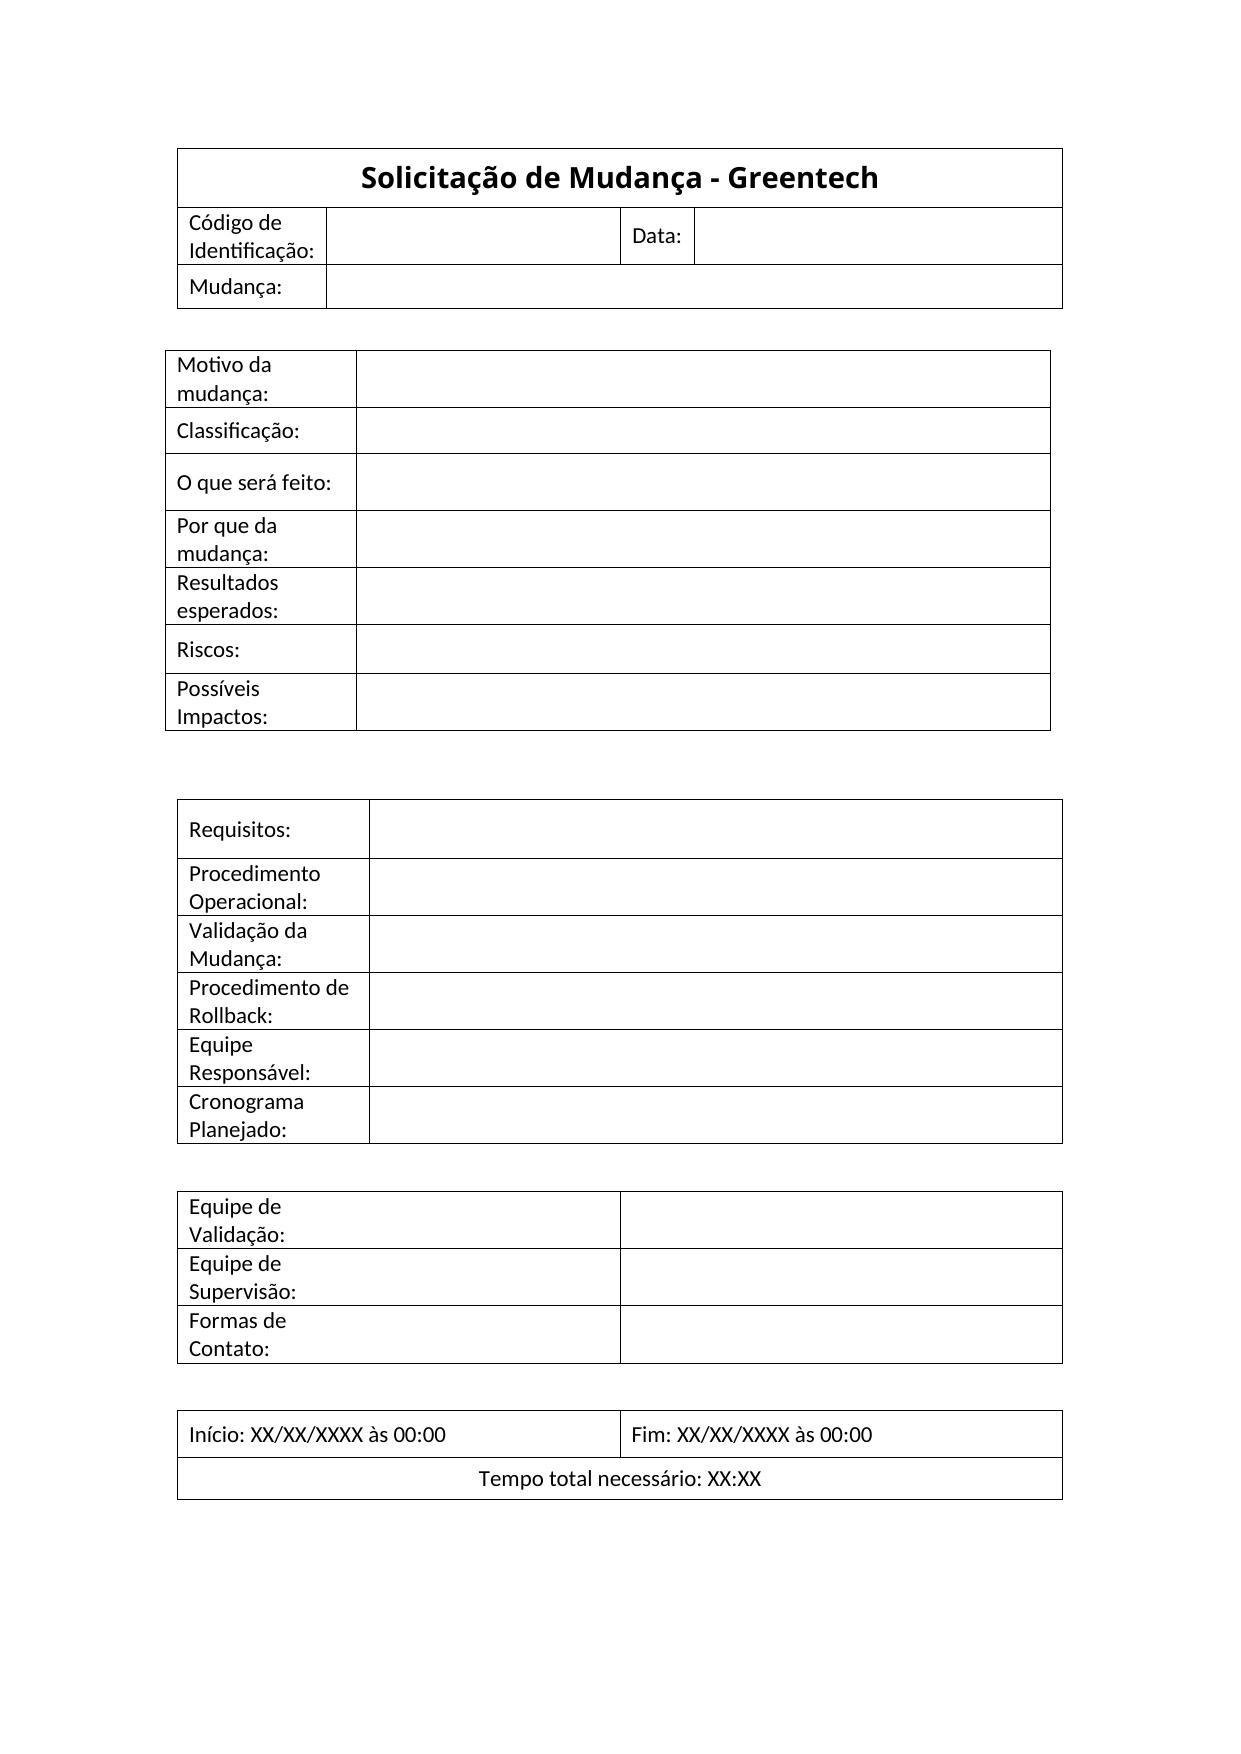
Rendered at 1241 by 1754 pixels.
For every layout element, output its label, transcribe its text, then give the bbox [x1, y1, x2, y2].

table_header Solicitação de Mudança - Greentech [178, 149, 1062, 207]
table_cell [357, 674, 1050, 730]
table_cell [370, 1030, 1062, 1086]
table_cell [695, 208, 1062, 264]
table_cell [370, 916, 1062, 972]
table_cell [370, 859, 1062, 915]
table_cell [357, 625, 1050, 673]
table_cell Código de Identificação: [178, 208, 326, 264]
table_header [621, 1192, 1062, 1248]
table_cell Procedimento Operacional: [178, 859, 369, 915]
table_cell Equipe de Supervisão: [178, 1249, 620, 1305]
table_header Requisitos: [178, 800, 369, 858]
table_cell [327, 265, 1062, 308]
table_cell [621, 1249, 1062, 1305]
table_cell Mudança: [178, 265, 326, 308]
table_cell Resultados esperados: [166, 568, 356, 624]
table_cell Data: [621, 208, 694, 264]
table_cell [357, 408, 1050, 453]
table_header Equipe de Validação: [178, 1192, 620, 1248]
table_cell Validação da Mudança: [178, 916, 369, 972]
table_cell [370, 1087, 1062, 1143]
table_cell [327, 208, 620, 264]
table_cell Classificação: [166, 408, 356, 453]
table_cell O que será feito: [166, 454, 356, 510]
table_cell [357, 568, 1050, 624]
table_cell Possíveis Impactos: [166, 674, 356, 730]
table_cell Cronograma Planejado: [178, 1087, 369, 1143]
table_cell [370, 973, 1062, 1029]
table_cell Tempo total necessário: XX:XX [178, 1458, 1062, 1498]
table_header Início: XX/XX/XXXX às 00:00 [178, 1411, 620, 1457]
table_cell [357, 511, 1050, 567]
table_header Fim: XX/XX/XXXX às 00:00 [621, 1411, 1062, 1457]
table_cell Formas de Contato: [178, 1306, 620, 1362]
table_cell [621, 1306, 1062, 1362]
table_cell Equipe Responsável: [178, 1030, 369, 1086]
table_header [357, 351, 1050, 407]
table_cell Procedimento de Rollback: [178, 973, 369, 1029]
table_header [370, 800, 1062, 858]
table_cell Riscos: [166, 625, 356, 673]
table_cell [357, 454, 1050, 510]
table_cell Por que da mudança: [166, 511, 356, 567]
table_header Motivo da mudança: [166, 351, 356, 407]
